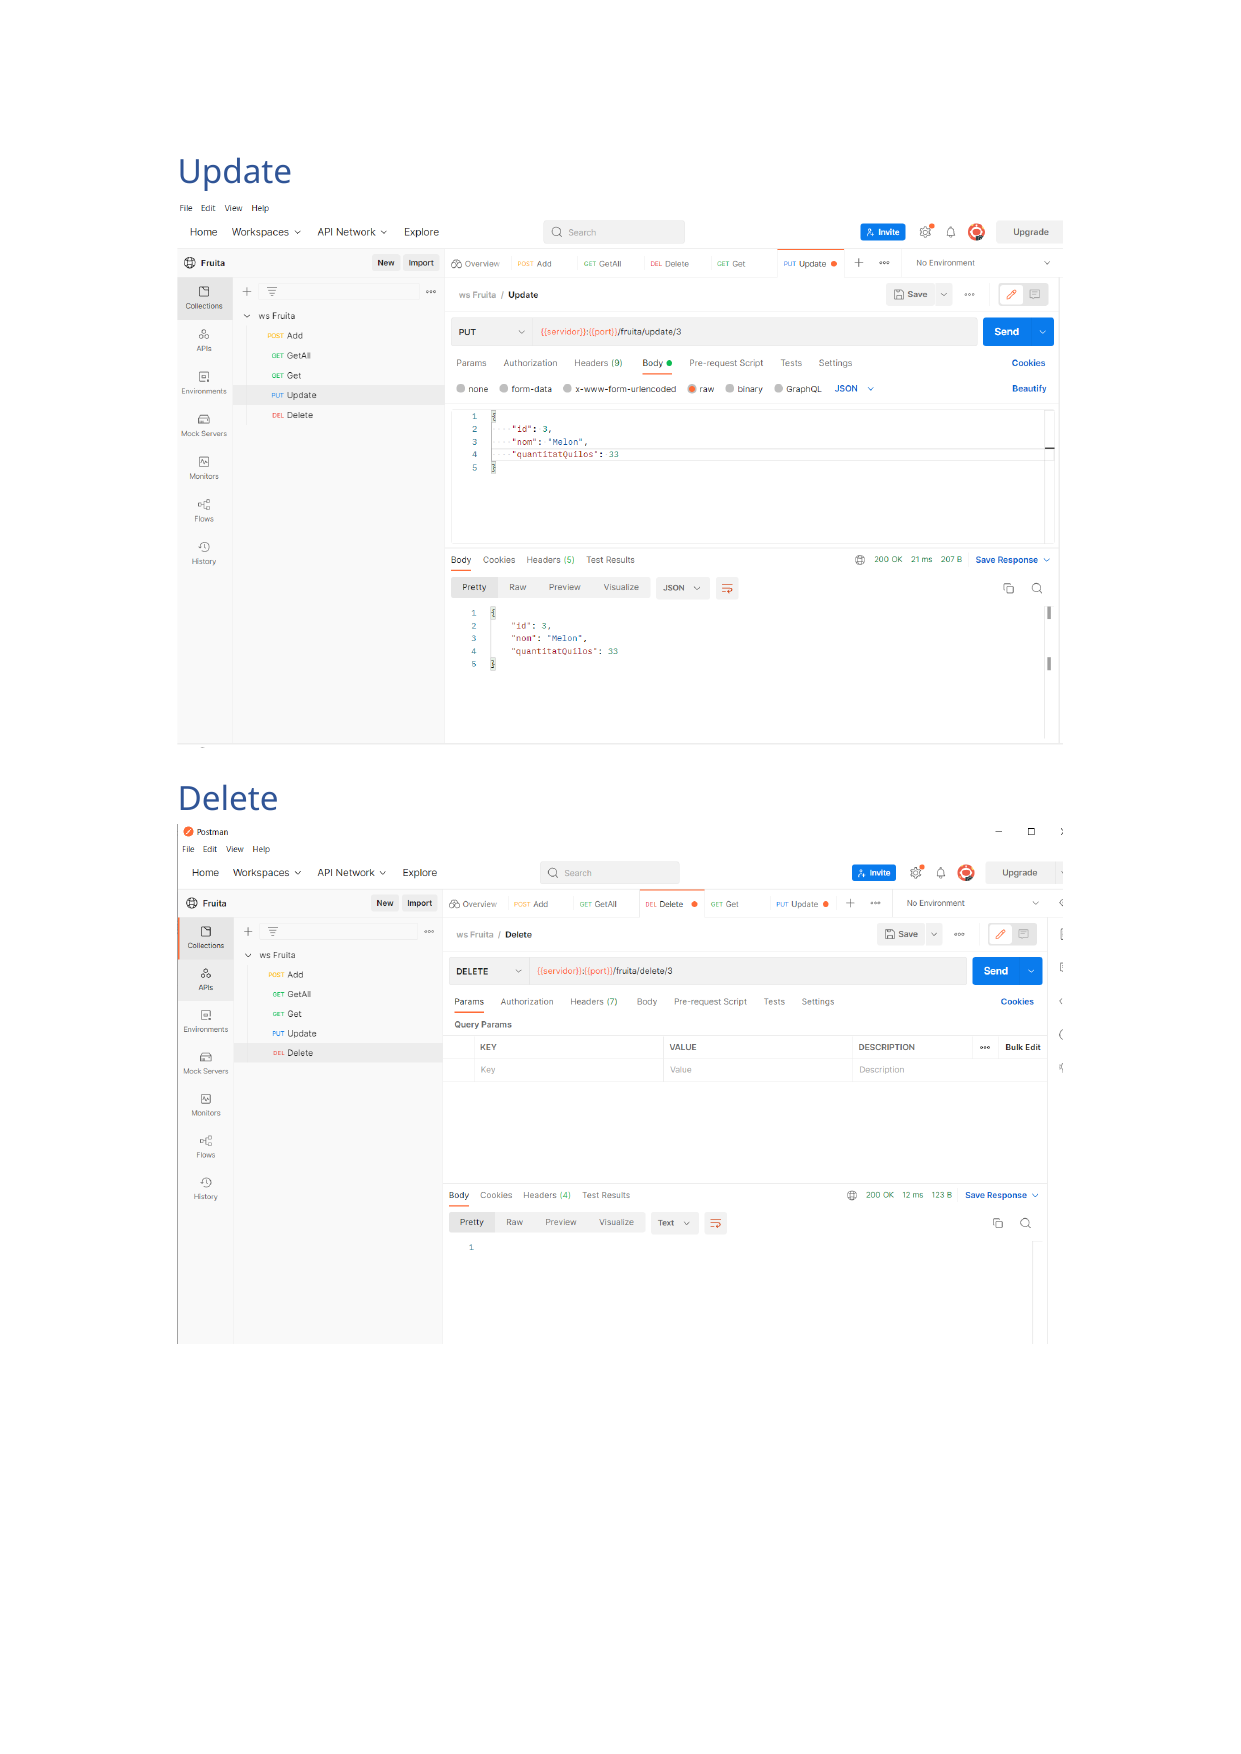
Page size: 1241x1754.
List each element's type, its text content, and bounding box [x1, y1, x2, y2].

picture [177, 824, 1063, 1344]
subtitle Delete [177, 775, 1063, 821]
picture [177, 196, 1063, 748]
subtitle Update [177, 148, 1063, 193]
